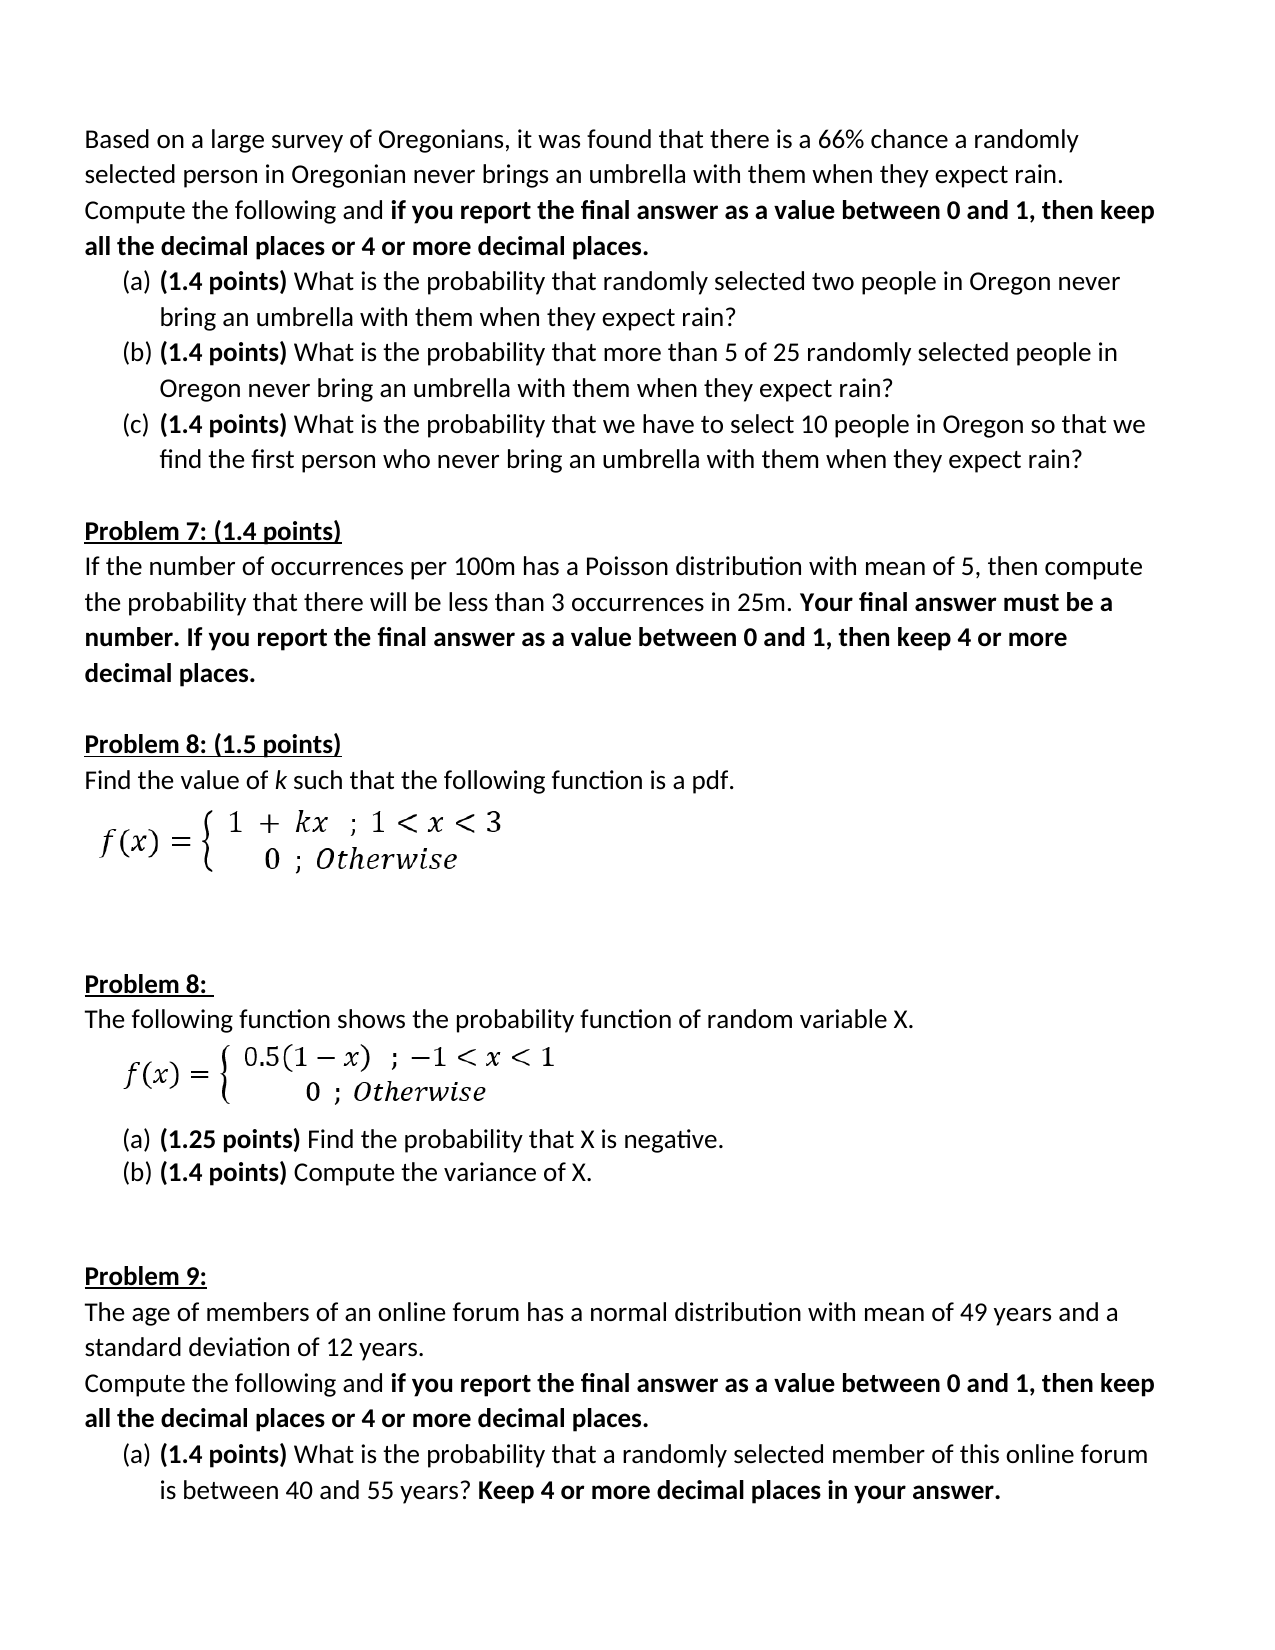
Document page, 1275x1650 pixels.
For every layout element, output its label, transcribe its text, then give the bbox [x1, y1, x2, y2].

text Find the value of k such that the following function is a pdf. [84, 763, 1162, 796]
picture [84, 798, 511, 884]
list (1.4 points) What is the probability that randomly selected two people in Oregon never bring an umbrella with them when they expect rain? [122, 264, 1162, 333]
list (1.4 points) What is the probability that a randomly selected member of this online forum is between 40 and 55 years? Keep 4 or more decimal places in your answer. [122, 1437, 1162, 1506]
text The age of members of an online forum has a normal distribution with mean of 49 years and a standard deviation of 12 years. [84, 1295, 1162, 1363]
list (1.4 points) Compute the variance of X. [122, 1155, 1162, 1188]
text Compute the following and if you report the final answer as a value between 0 and 1, then keep all the decimal places or 4 or more decimal places. [84, 193, 1162, 262]
text Problem 8: [84, 967, 1162, 1000]
text Based on a large survey of Oregonians, it was found that there is a 66% chance a randomly selected person in Oregonian never brings an umbrella with them when they expect rain. [84, 122, 1162, 191]
list (1.25 points) Find the probability that X is negative. [122, 1122, 1162, 1155]
text The following function shows the probability function of random variable X. [84, 1002, 1162, 1035]
text Problem 9: [84, 1259, 1162, 1292]
text If the number of occurrences per 100m has a Poisson distribution with mean of 5, then compute the probability that there will be less than 3 occurrences in 25m. Your final answer must be a number. If you report the final answer as a value between 0 and 1, then keep 4 or more decimal places. [84, 549, 1162, 689]
text Problem 7: (1.4 points) [84, 514, 1162, 547]
text Problem 8: (1.5 points) [84, 727, 1162, 761]
list (1.4 points) What is the probability that more than 5 of 25 randomly selected people in Oregon never bring an umbrella with them when they expect rain? [122, 336, 1162, 404]
list (1.4 points) What is the probability that we have to select 10 people in Oregon so that we find the first person who never bring an umbrella with them when they expect rain? [122, 407, 1162, 476]
picture [121, 1038, 564, 1110]
text Compute the following and if you report the final answer as a value between 0 and 1, then keep all the decimal places or 4 or more decimal places. [84, 1366, 1162, 1435]
